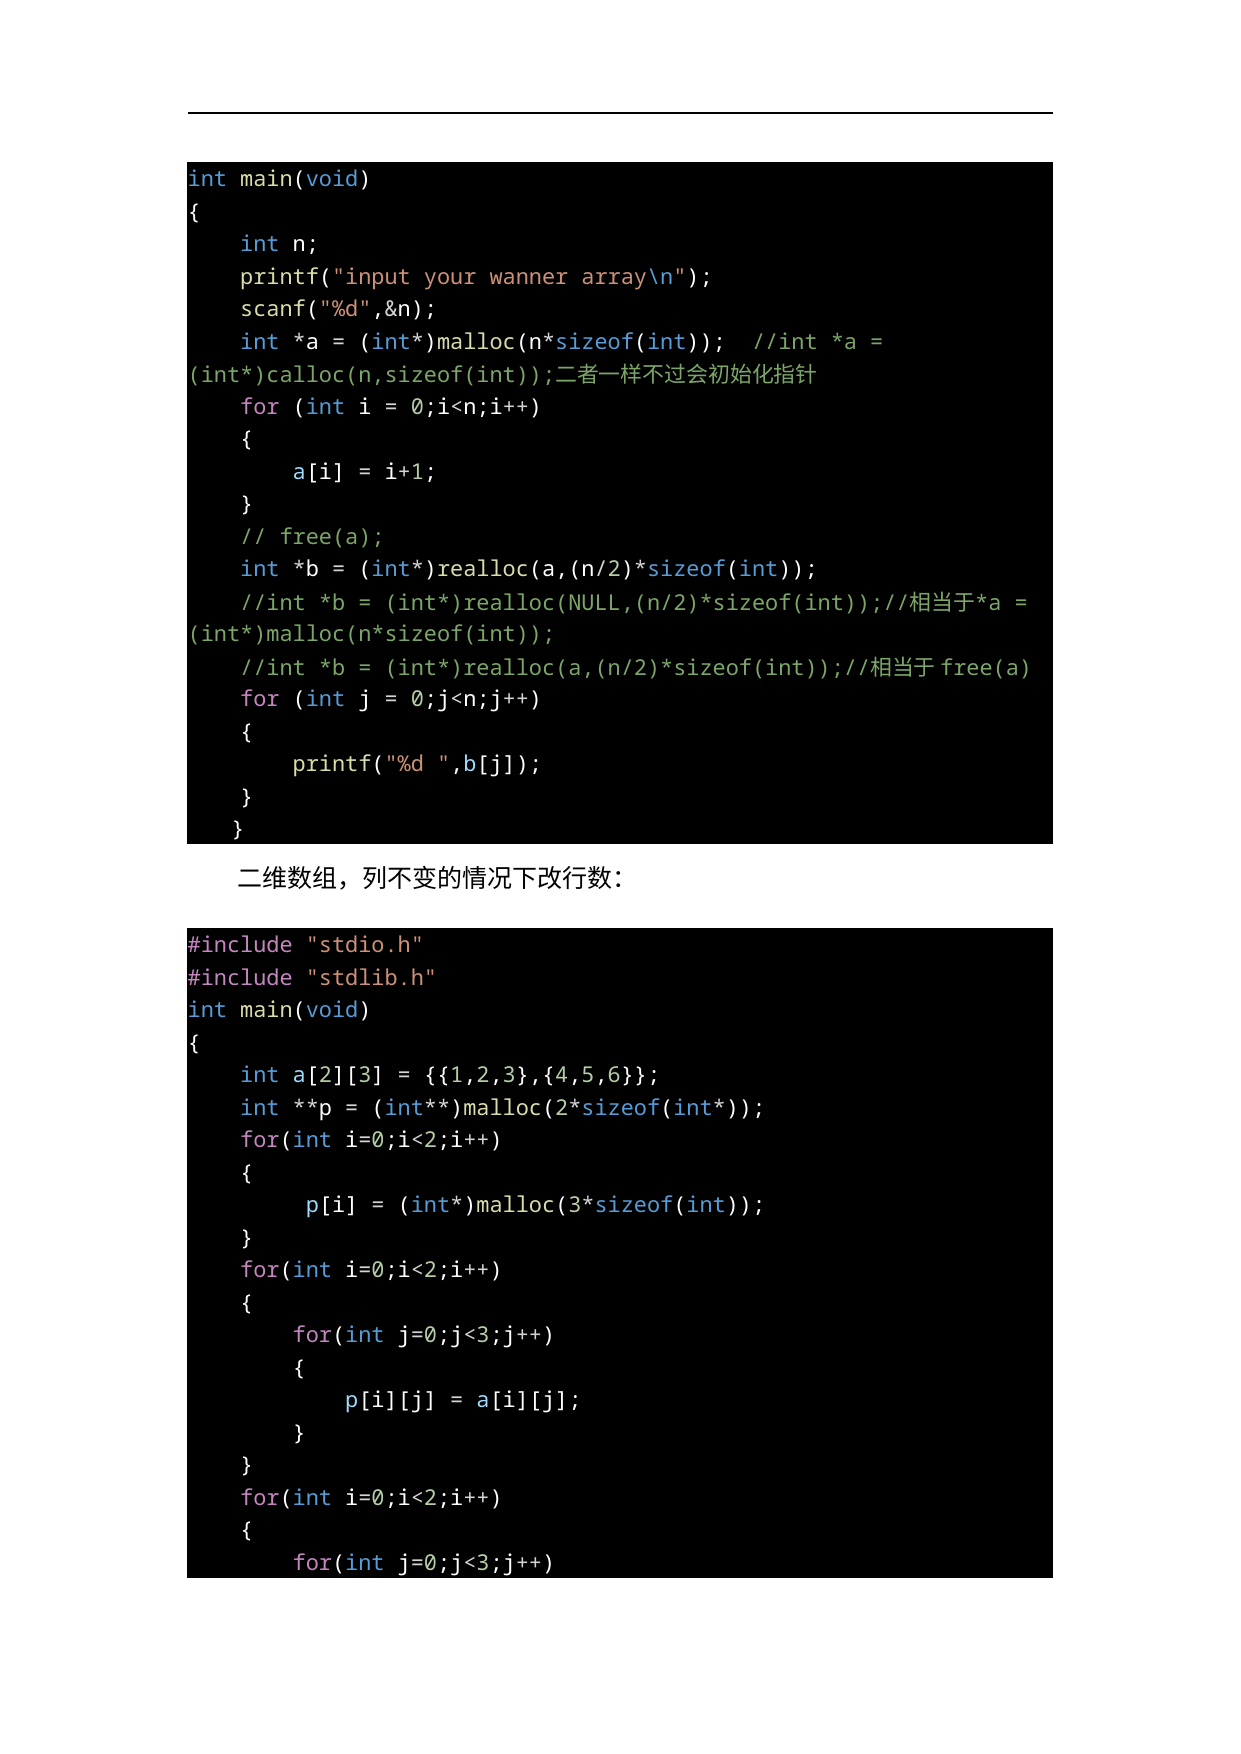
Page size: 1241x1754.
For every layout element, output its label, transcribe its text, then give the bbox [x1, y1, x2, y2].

text for(int j=0;j<3;j++) [187, 1318, 1053, 1350]
text for(int i=0;i<2;i++) [187, 1123, 1053, 1155]
text { [187, 1285, 1053, 1318]
text printf("input your wanner array\n"); [187, 259, 1053, 292]
text #include "stdio.h" [187, 928, 1053, 960]
text int *b = (int*)realloc(a,(n/2)*sizeof(int)); [187, 552, 1053, 584]
text } [187, 1220, 1053, 1253]
text } [187, 779, 1053, 812]
text { [187, 1025, 1053, 1058]
text int main(void) [187, 993, 1053, 1025]
text { [187, 714, 1053, 747]
text int a[2][3] = {{1,2,3},{4,5,6}}; [187, 1058, 1053, 1090]
text //int *b = (int*)realloc(NULL,(n/2)*sizeof(int));//相当于*a = (int*)malloc(n*sizeof(int)); [187, 584, 1053, 649]
text p[i][j] = a[i][j]; [187, 1383, 1053, 1415]
text int n; [187, 227, 1053, 259]
text int *a = (int*)malloc(n*sizeof(int)); //int *a = (int*)calloc(n,sizeof(int));二者一样不过会初始化指针 [187, 324, 1053, 389]
text printf("%d ",b[j]); [187, 747, 1053, 779]
text { [187, 1513, 1053, 1545]
text int **p = (int**)malloc(2*sizeof(int*)); [187, 1090, 1053, 1123]
text } [187, 487, 1053, 519]
text #include "stdlib.h" [187, 960, 1053, 993]
text { [187, 1155, 1053, 1188]
text for(int i=0;i<2;i++) [187, 1253, 1053, 1285]
text int main(void) [187, 162, 1053, 194]
text { [187, 194, 1053, 227]
text //int *b = (int*)realloc(a,(n/2)*sizeof(int));//相当于free(a) [187, 649, 1053, 682]
text for(int i=0;i<2;i++) [187, 1480, 1053, 1513]
text for (int j = 0;j<n;j++) [187, 682, 1053, 714]
text } [187, 1448, 1053, 1480]
text 二维数组，列不变的情况下改行数： [187, 844, 1053, 909]
text // free(a); [187, 519, 1053, 552]
text } [187, 812, 1053, 844]
text a[i] = i+1; [187, 454, 1053, 487]
text p[i] = (int*)malloc(3*sizeof(int)); [187, 1188, 1053, 1220]
text scanf("%d",&n); [187, 292, 1053, 324]
text for (int i = 0;i<n;i++) [187, 389, 1053, 422]
text } [187, 1415, 1053, 1448]
text { [187, 422, 1053, 454]
text for(int j=0;j<3;j++) [187, 1545, 1053, 1578]
text { [187, 1350, 1053, 1383]
